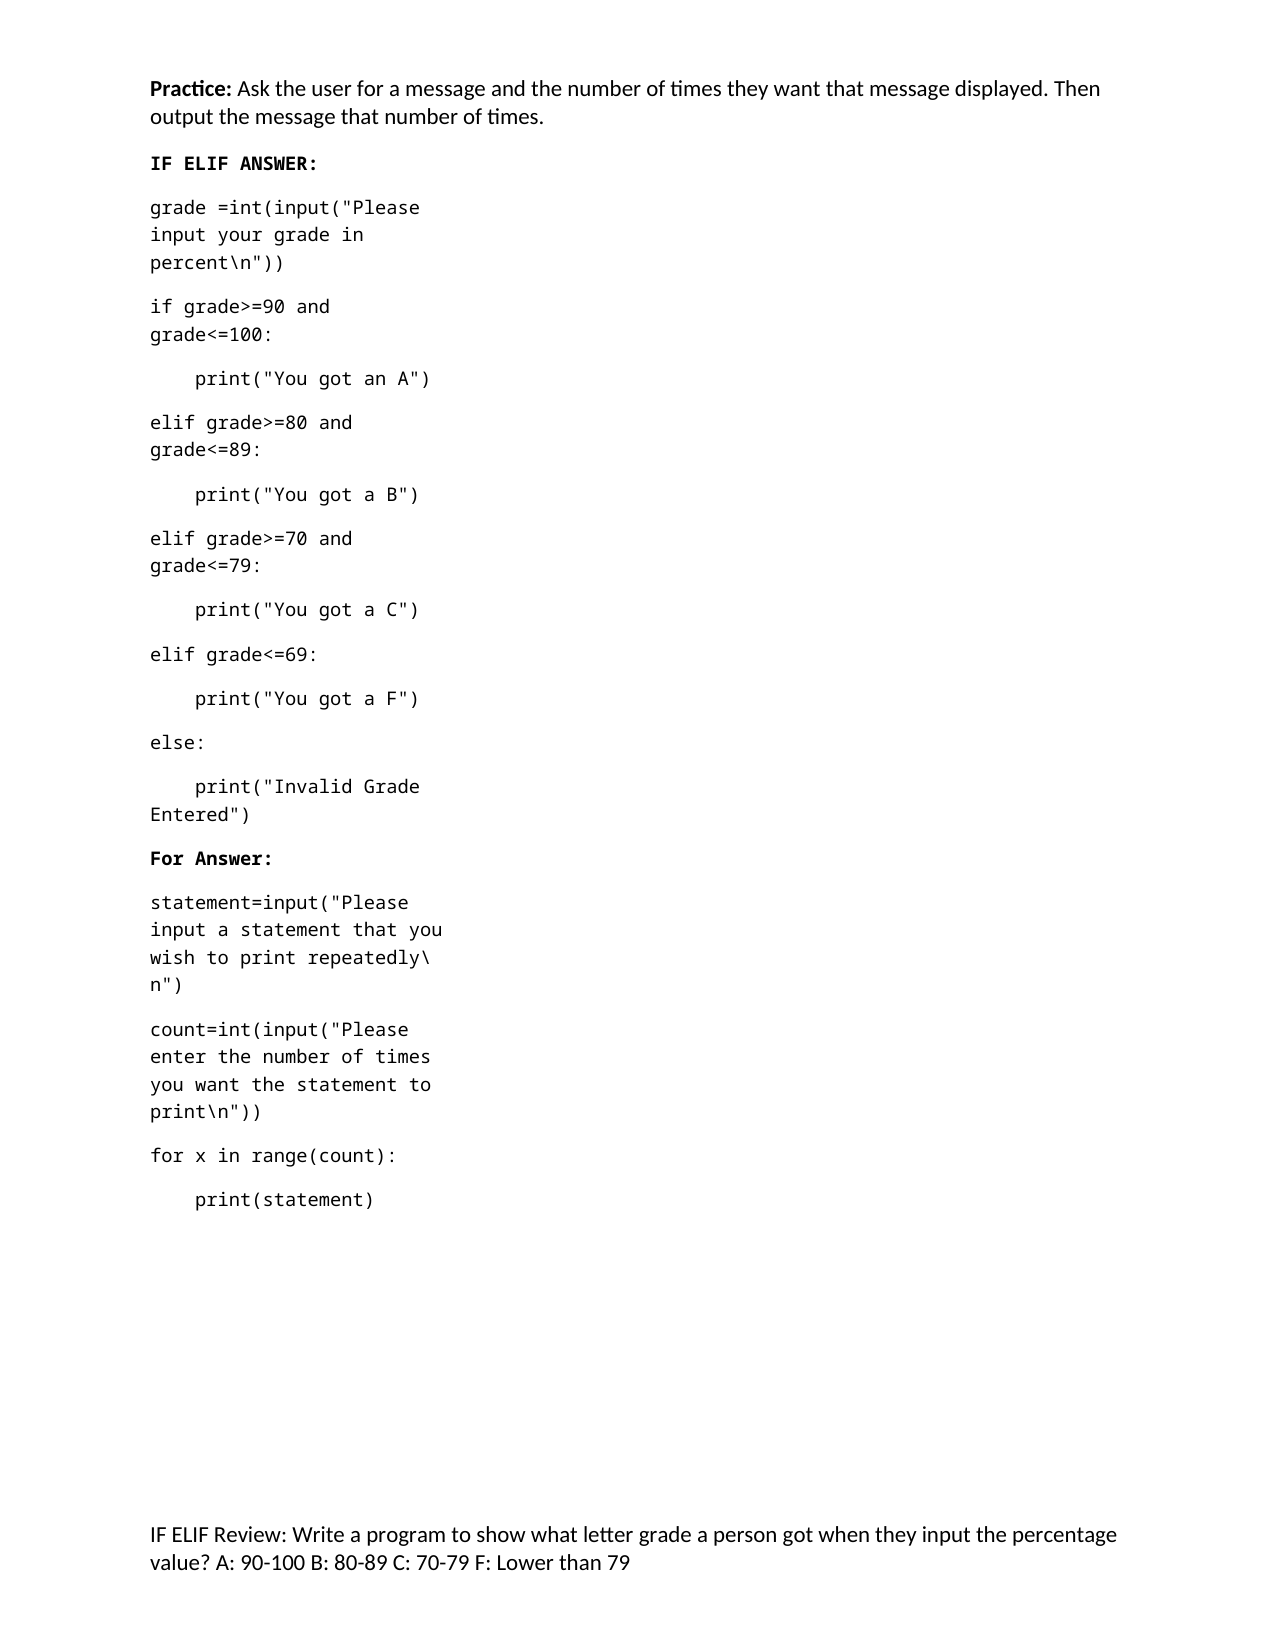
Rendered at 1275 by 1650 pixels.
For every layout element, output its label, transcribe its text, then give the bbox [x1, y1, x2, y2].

text IF ELIF ANSWER: [150, 150, 451, 176]
text if grade>=90 and grade<=100: [150, 293, 451, 346]
text For Answer: [150, 845, 451, 871]
text print("You got an A") [150, 365, 451, 391]
text for x in range(count): [150, 1142, 451, 1168]
text else: [150, 729, 451, 755]
text print("You got a B") [150, 481, 451, 506]
text statement=input("Please input a statement that you wish to print repeatedly\n") [150, 889, 451, 997]
text print("Invalid Grade Entered") [150, 773, 451, 826]
text print("You got a C") [150, 597, 451, 622]
text elif grade<=69: [150, 641, 451, 666]
text print(statement) [150, 1187, 451, 1212]
text elif grade>=80 and grade<=89: [150, 409, 451, 462]
text count=int(input("Please enter the number of times you want the statement to print\n")) [150, 1016, 451, 1124]
text print("You got a F") [150, 685, 451, 711]
text elif grade>=70 and grade<=79: [150, 525, 451, 578]
text grade =int(input("Please input your grade in percent\n")) [150, 194, 451, 275]
